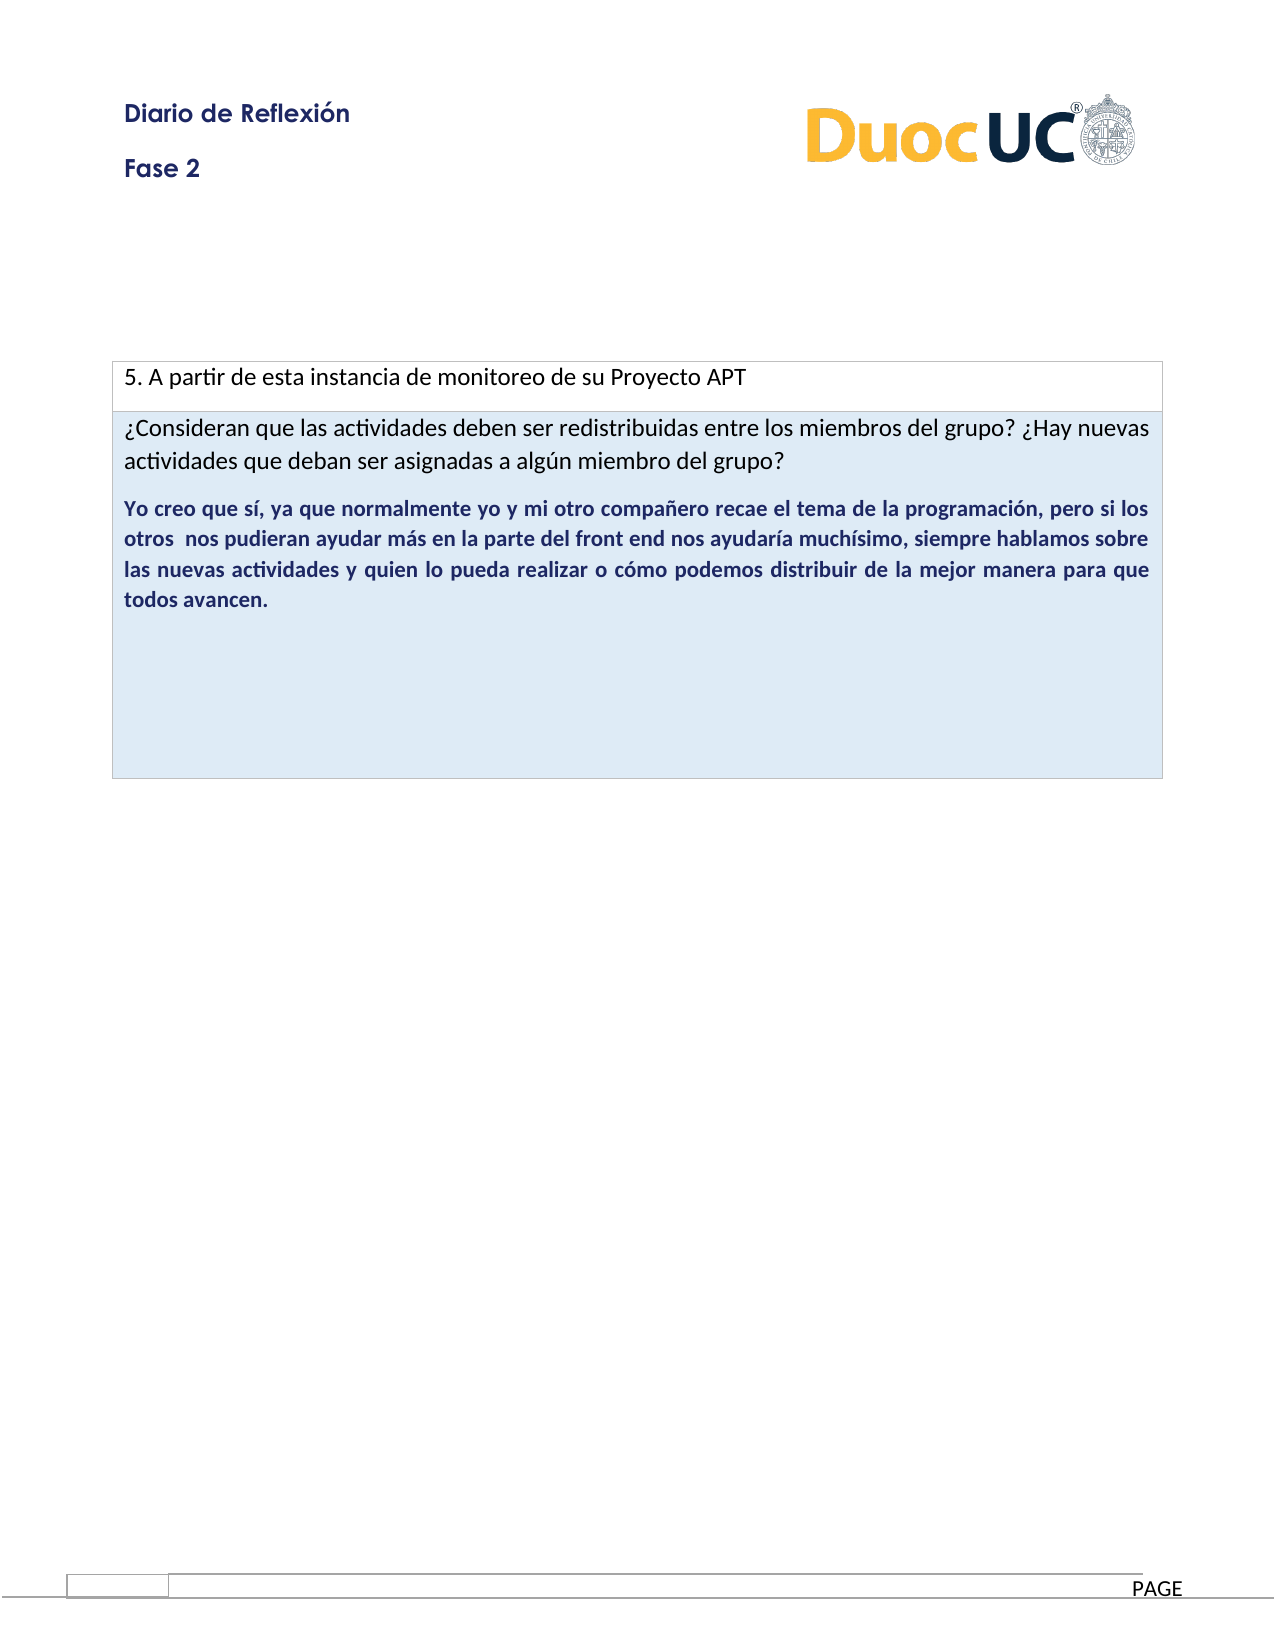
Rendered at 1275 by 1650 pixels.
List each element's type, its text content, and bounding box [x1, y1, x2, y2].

table_cell ¿Consideran que las actividades deben ser redistribuidas entre los miembros del grupo? ¿Hay nuevas actividades que deban ser asignadas a algún miembro del grupo? Yo creo que sí, ya que normalmente yo y mi otro compañero recae el tema de la programación, pero si los otros nos pudieran ayudar más en la parte del front end nos ayudaría muchísimo, siempre hablamos sobre las nuevas actividades y quien lo pueda realizar o cómo podemos distribuir de la mejor manera para que todos avancen. [113, 412, 1162, 778]
table_header 5. A partir de esta instancia de monitoreo de su Proyecto APT [113, 362, 1162, 411]
picture [807, 94, 1135, 165]
